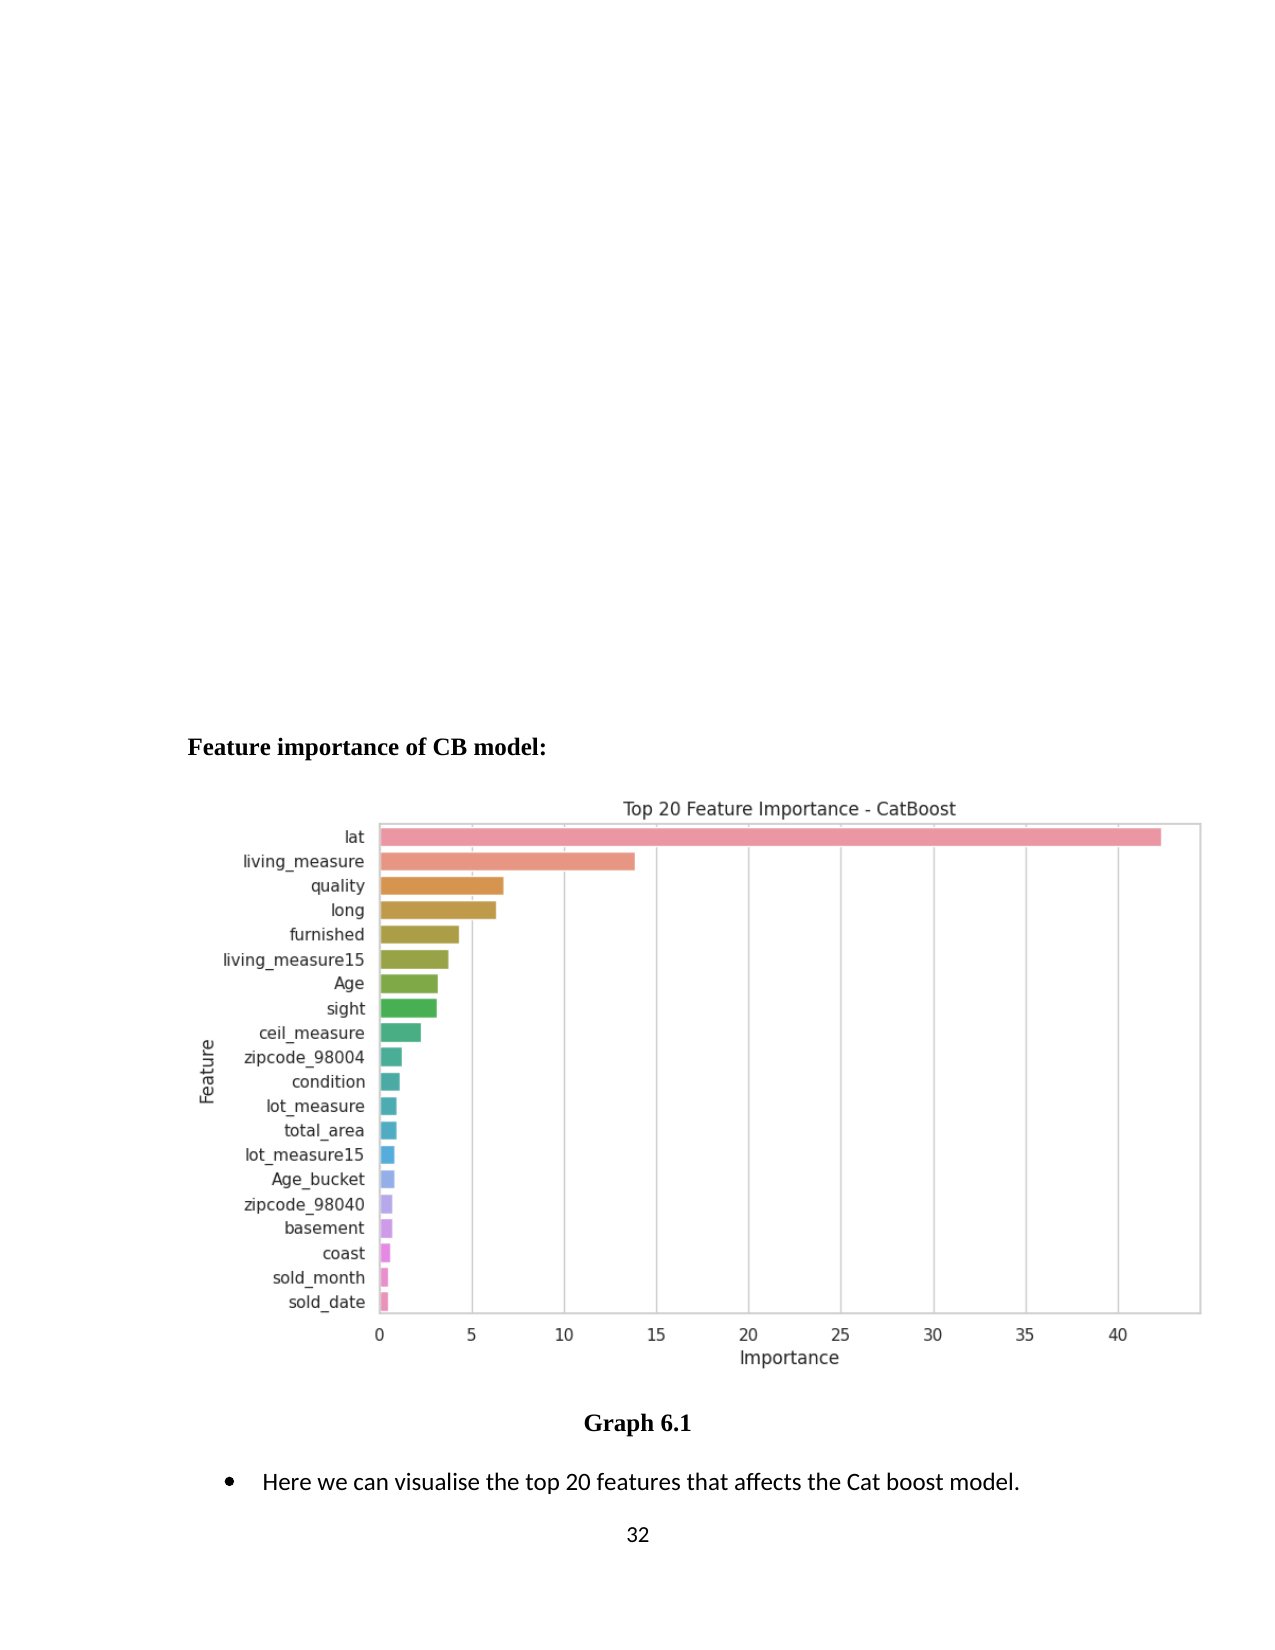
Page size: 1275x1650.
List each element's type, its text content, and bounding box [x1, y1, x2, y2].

picture [187, 790, 1210, 1379]
list Here we can visualise the top 20 features that affects the Cat boost model. [225, 1466, 1087, 1496]
text Graph 6.1 [187, 1408, 1087, 1437]
text Feature importance of CB model: [187, 732, 1087, 761]
